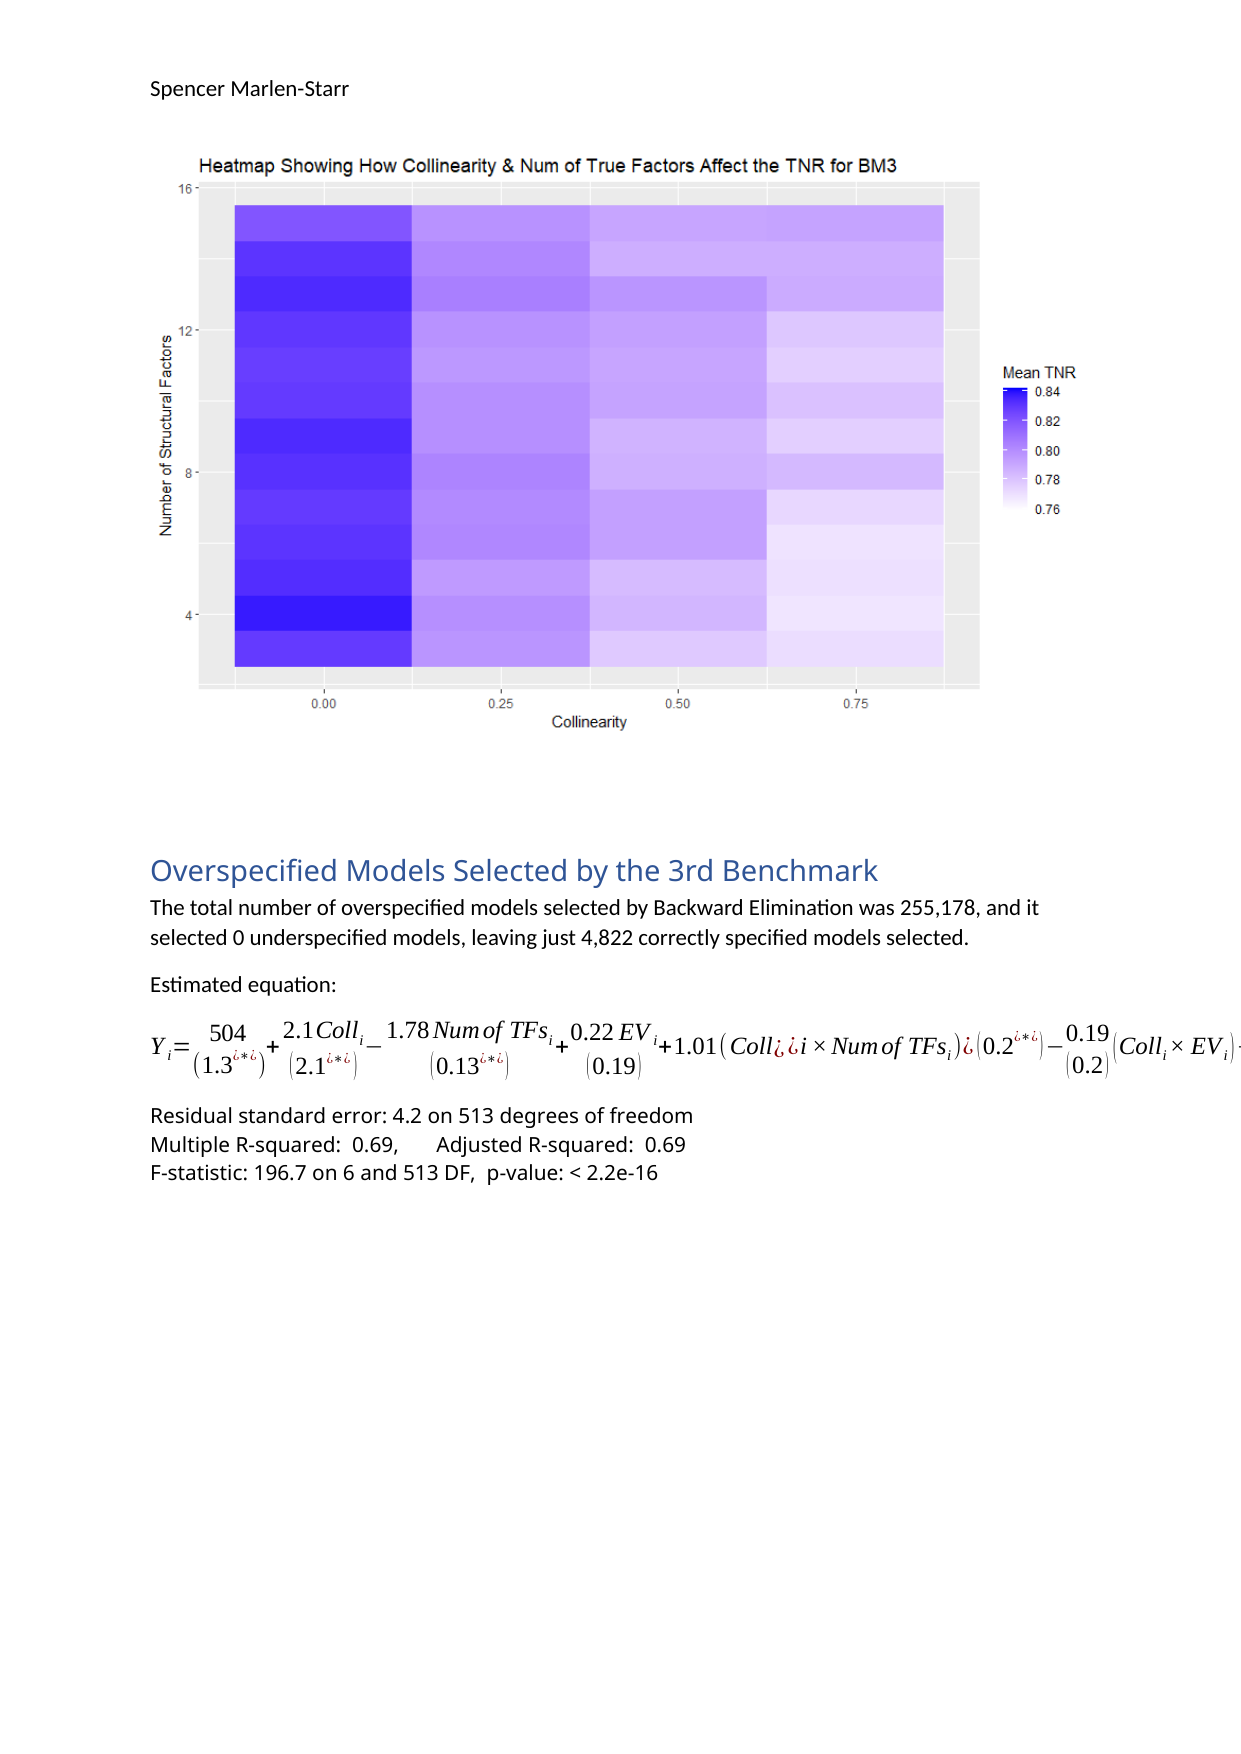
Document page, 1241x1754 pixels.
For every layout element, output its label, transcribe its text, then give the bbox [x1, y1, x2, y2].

text Estimated equation: [150, 970, 1090, 998]
picture [150, 150, 1091, 738]
text Multiple R-squared: 0.69, Adjusted R-squared: 0.69 [150, 1130, 1090, 1158]
text F-statistic: 196.7 on 6 and 513 DF, p-value: < 2.2e-16 [150, 1158, 1090, 1187]
text Residual standard error: 4.2 on 513 degrees of freedom [150, 1101, 1090, 1130]
text The total number of overspecified models selected by Backward Elimination was 255,178, and it selected 0 underspecified models, leaving just 4,822 correctly specified models selected. [150, 893, 1090, 951]
subtitle Overspecified Models Selected by the 3rd Benchmark [150, 850, 1090, 890]
